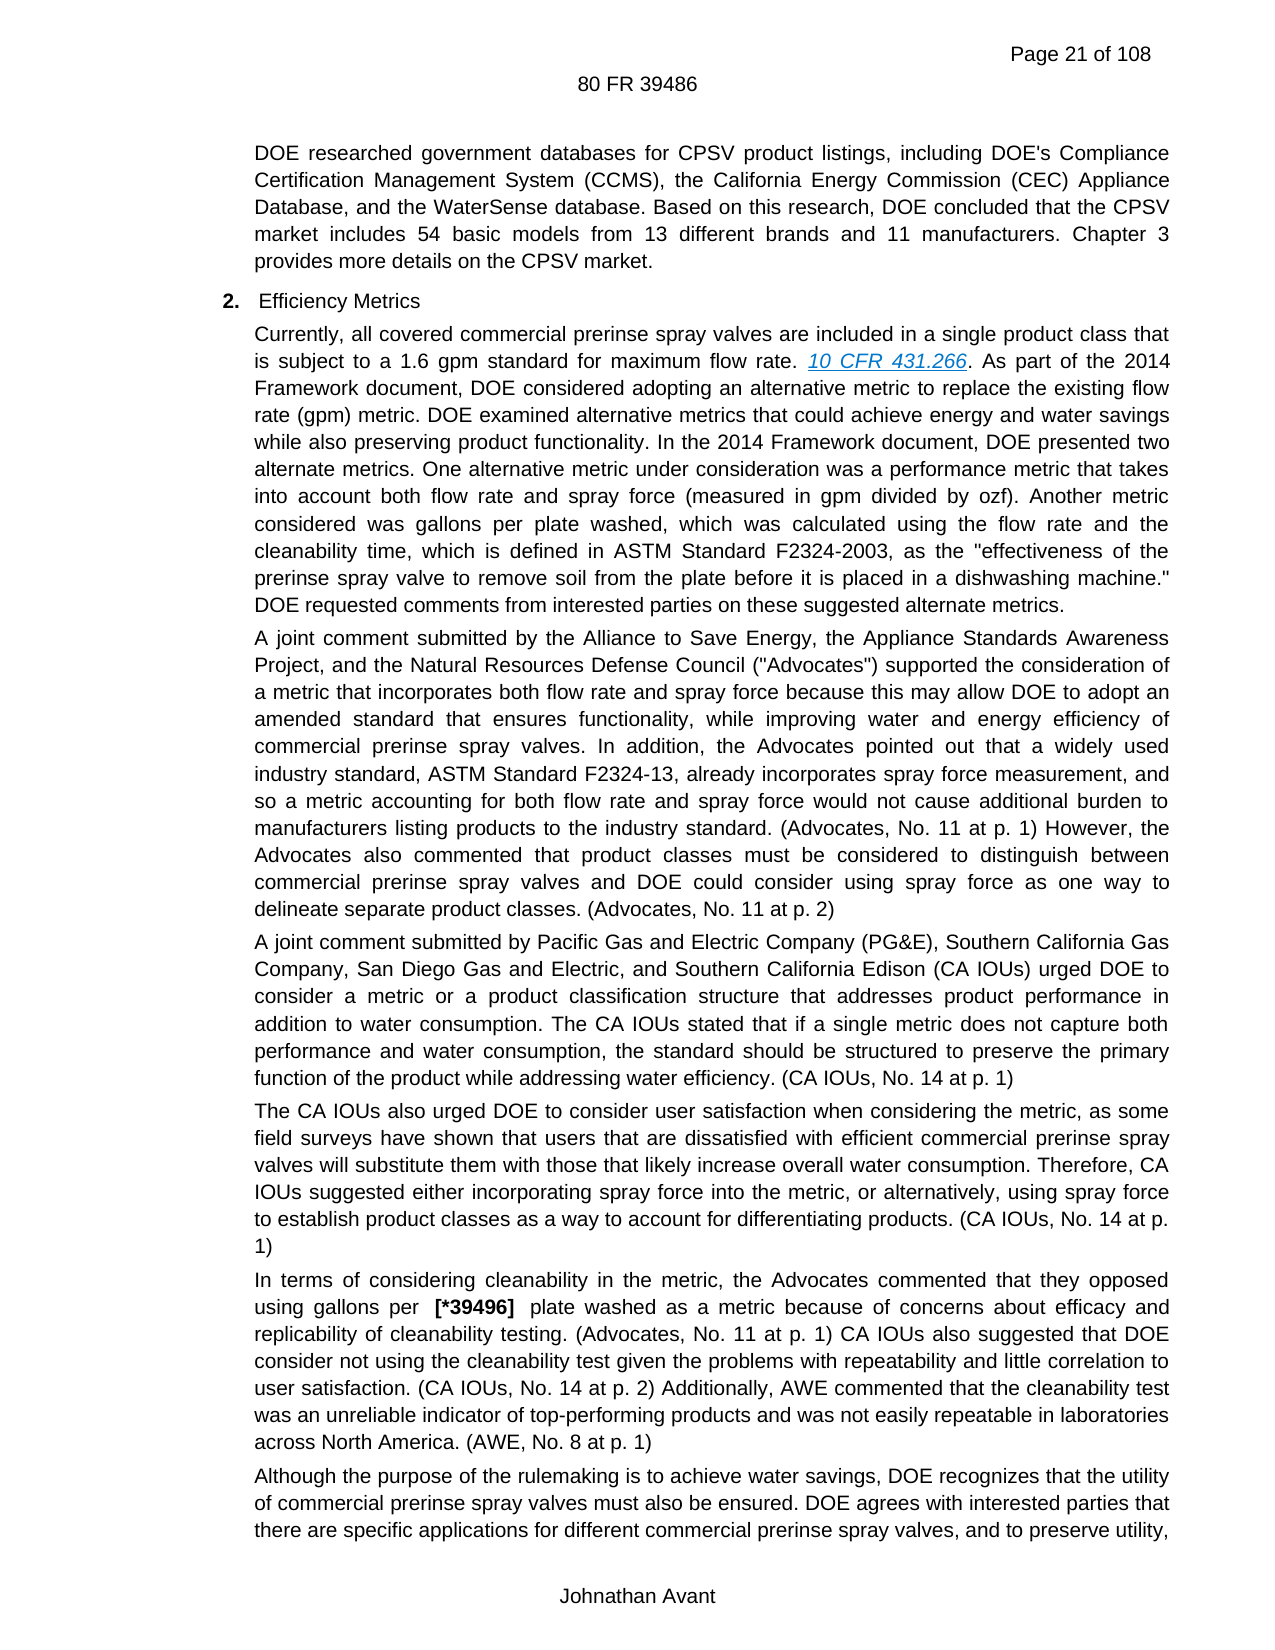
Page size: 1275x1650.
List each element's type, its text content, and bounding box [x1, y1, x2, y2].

text A joint comment submitted by the Alliance to Save Energy, the Appliance Standards Awareness Project, and the Natural Resources Defense Council ("Advocates") supported the consideration of a metric that incorporates both flow rate and spray force because this may allow DOE to adopt an amended standard that ensures functionality, while improving water and energy efficiency of commercial prerinse spray valves. In addition, the Advocates pointed out that a widely used industry standard, ASTM Standard F2324-13, already incorporates spray force measurement, and so a metric accounting for both flow rate and spray force would not cause additional burden to manufacturers listing products to the industry standard. (Advocates, No. 11 at p. 1) However, the Advocates also commented that product classes must be considered to distinguish between commercial prerinse spray valves and DOE could consider using spray force as one way to delineate separate product classes. (Advocates, No. 11 at p. 2) [254, 623, 1171, 921]
text The CA IOUs also urged DOE to consider user satisfaction when considering the metric, as some field surveys have shown that users that are dissatisfied with efficient commercial prerinse spray valves will substitute them with those that likely increase overall water consumption. Therefore, CA IOUs suggested either incorporating spray force into the metric, or alternatively, using spray force to establish product classes as a way to account for differentiating products. (CA IOUs, No. 14 at p. 1) [254, 1096, 1171, 1258]
text A joint comment submitted by Pacific Gas and Electric Company (PG&E), Southern California Gas Company, San Diego Gas and Electric, and Southern California Edison (CA IOUs) urged DOE to consider a metric or a product classification structure that addresses product performance in addition to water consumption. The CA IOUs stated that if a single metric does not capture both performance and water consumption, the standard should be structured to preserve the primary function of the product while addressing water efficiency. (CA IOUs, No. 14 at p. 1) [254, 927, 1171, 1089]
text Currently, all covered commercial prerinse spray valves are included in a single product class that is subject to a 1.6 gpm standard for maximum flow rate. 10 CFR 431.266. As part of the 2014 Framework document, DOE considered adopting an alternative metric to replace the existing flow rate (gpm) metric. DOE examined alternative metrics that could achieve energy and water savings while also preserving product functionality. In the 2014 Framework document, DOE presented two alternate metrics. One alternative metric under consideration was a performance metric that takes into account both flow rate and spray force (measured in gpm divided by ozf). Another metric considered was gallons per plate washed, which was calculated using the flow rate and the cleanability time, which is defined in ASTM Standard F2324-2003, as the "effectiveness of the prerinse spray valve to remove soil from the plate before it is placed in a dishwashing machine." DOE requested comments from interested parties on these suggested alternate metrics. [254, 319, 1171, 617]
text In terms of considering cleanability in the metric, the Advocates commented that they opposed using gallons per [*39496] plate washed as a metric because of concerns about efficacy and replicability of cleanability testing. (Advocates, No. 11 at p. 1) CA IOUs also suggested that DOE consider not using the cleanability test given the problems with repeatability and little correlation to user satisfaction. (CA IOUs, No. 14 at p. 2) Additionally, AWE commented that the cleanability test was an unreliable indicator of top-performing products and was not easily repeatable in laboratories across North America. (AWE, No. 8 at p. 1) [254, 1264, 1171, 1454]
list Efficiency Metrics [217, 285, 1171, 312]
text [254, 1460, 1171, 1542]
text DOE researched government databases for CPSV product listings, including DOE's Compliance Certification Management System (CCMS), the California Energy Commission (CEC) Appliance Database, and the WaterSense database. Based on this research, DOE concluded that the CPSV market includes 54 basic models from 13 different brands and 11 manufacturers. Chapter 3 provides more details on the CPSV market. [254, 137, 1171, 273]
